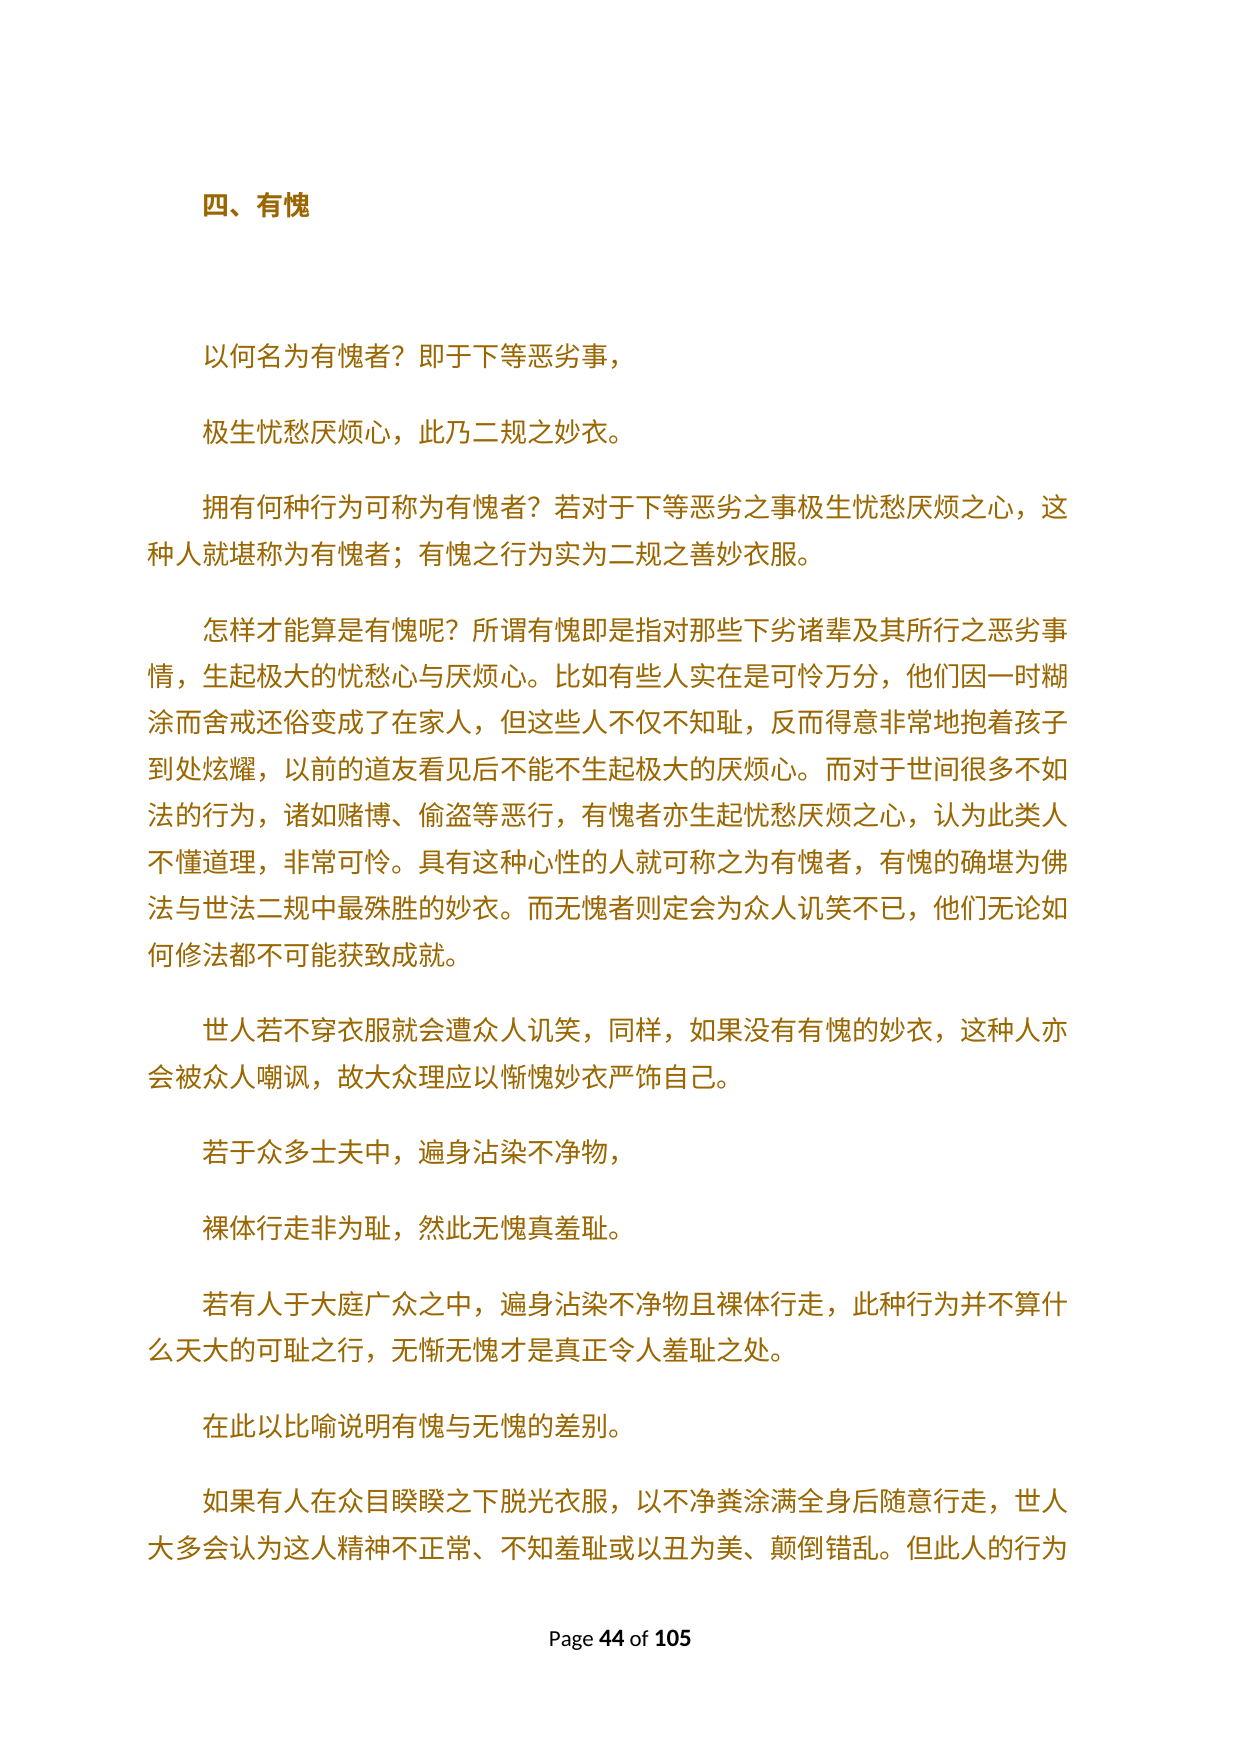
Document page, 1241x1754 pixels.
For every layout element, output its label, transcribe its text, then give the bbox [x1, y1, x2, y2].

text 以何名为有愧者？即于下等恶劣事， [148, 328, 1093, 374]
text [148, 1473, 1093, 1566]
text 四、有愧 [148, 177, 1093, 223]
text 极生忧愁厌烦心，此乃二规之妙衣。 [148, 404, 1093, 450]
text 若有人于大庭广众之中，遍身沾染不净物且裸体行走，此种行为并不算什么天大的可耻之行，无惭无愧才是真正令人羞耻之处。 [148, 1276, 1093, 1368]
text 若于众多士夫中，遍身沾染不净物， [148, 1124, 1093, 1171]
text 在此以比喻说明有愧与无愧的差别。 [148, 1398, 1093, 1444]
text 世人若不穿衣服就会遭众人讥笑，同样，如果没有有愧的妙衣，这种人亦会被众人嘲讽，故大众理应以惭愧妙衣严饰自己。 [148, 1002, 1093, 1095]
text 拥有何种行为可称为有愧者？若对于下等恶劣之事极生忧愁厌烦之心，这种人就堪称为有愧者；有愧之行为实为二规之善妙衣服。 [148, 479, 1093, 572]
text 裸体行走非为耻，然此无愧真羞耻。 [148, 1200, 1093, 1246]
text 怎样才能算是有愧呢？所谓有愧即是指对那些下劣诸辈及其所行之恶劣事情，生起极大的忧愁心与厌烦心。比如有些人实在是可怜万分，他们因一时糊涂而舍戒还俗变成了在家人，但这些人不仅不知耻，反而得意非常地抱着孩子到处炫耀，以前的道友看见后不能不生起极大的厌烦心。而对于世间很多不如法的行为，诸如赌博、偷盗等恶行，有愧者亦生起忧愁厌烦之心，认为此类人不懂道理，非常可怜。具有这种心性的人就可称之为有愧者，有愧的确堪为佛法与世法二规中最殊胜的妙衣。而无愧者则定会为众人讥笑不已，他们无论如何修法都不可能获致成就。 [148, 601, 1093, 973]
